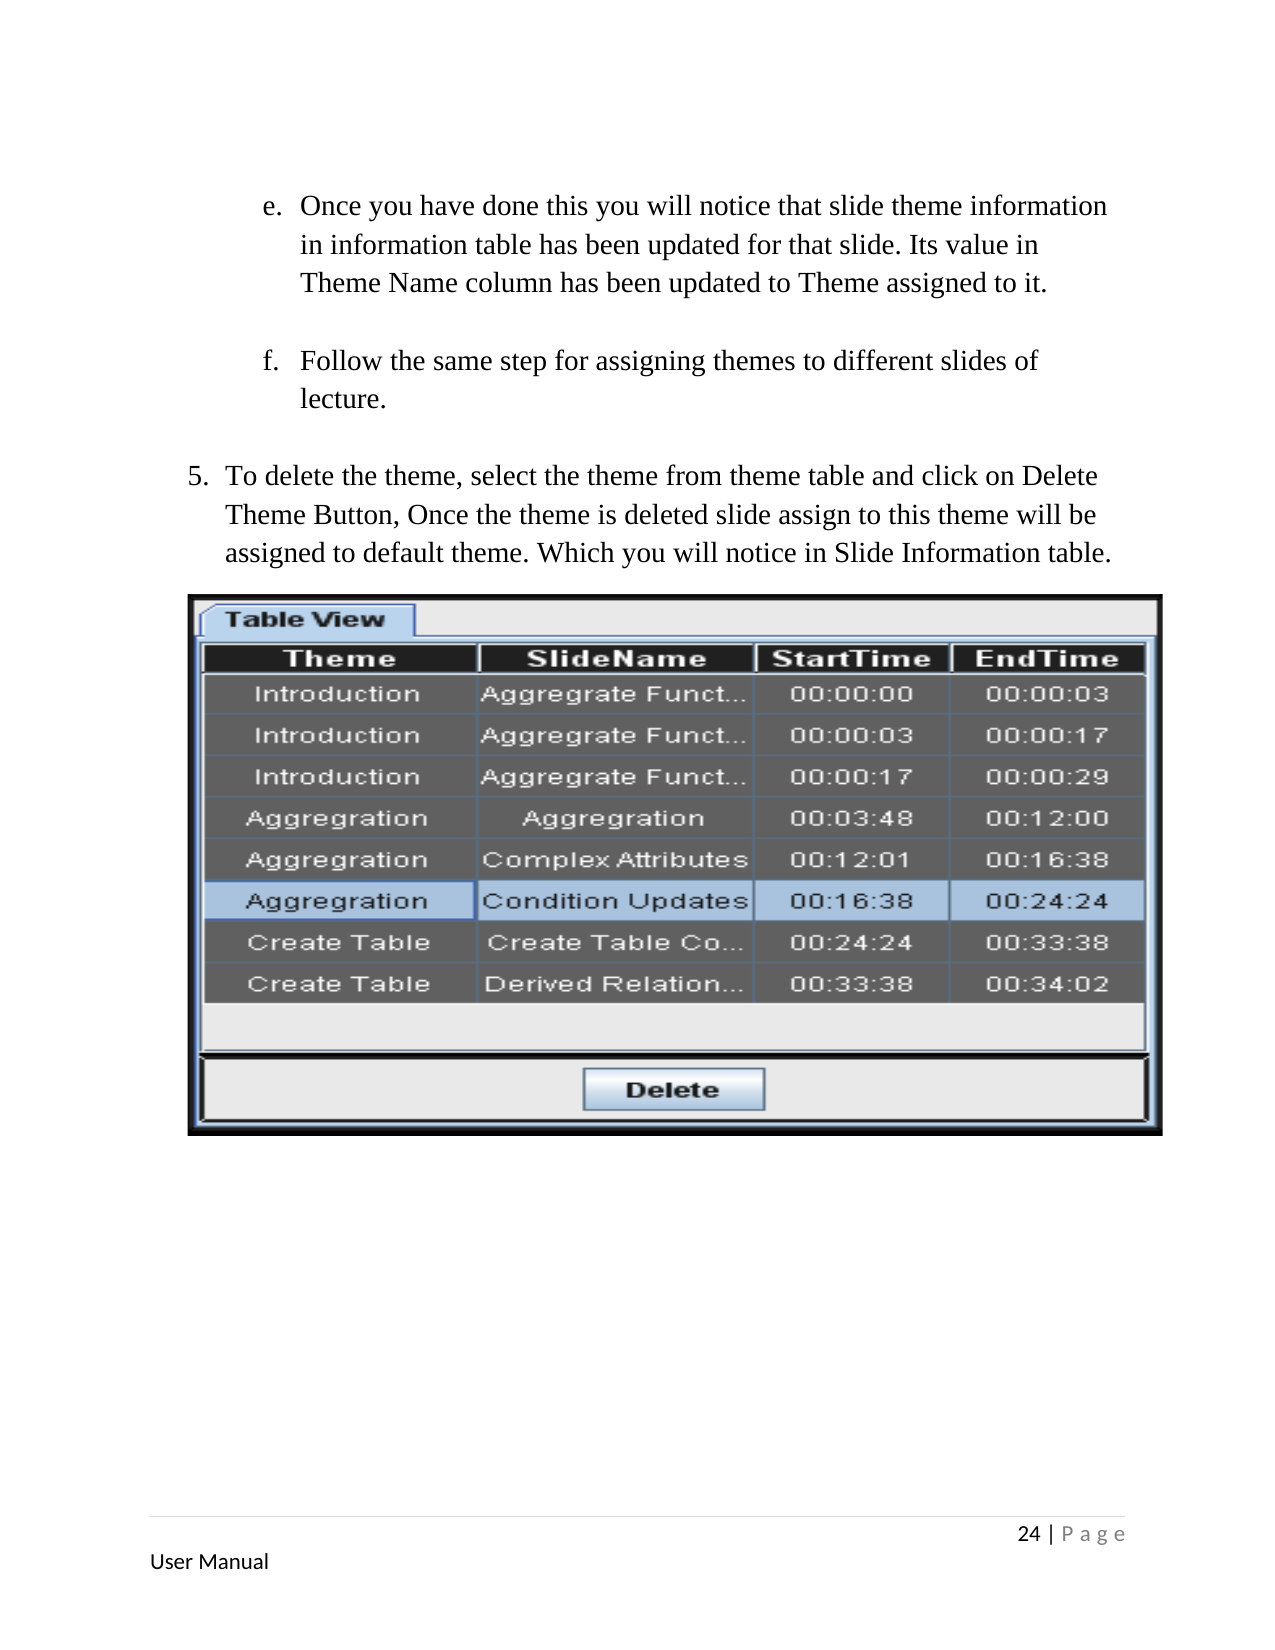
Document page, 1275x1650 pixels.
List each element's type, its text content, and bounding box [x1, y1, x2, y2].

list To delete the theme, select the theme from theme table and click on Delete Theme Button, Once the theme is deleted slide assign to this theme will be assigned to default theme. Which you will notice in Slide Information table. [187, 458, 1125, 569]
list Follow the same step for assigning themes to different slides of lecture. [262, 343, 1125, 415]
list Once you have done this you will notice that slide theme information in information table has been updated for that slide. Its value in Theme Name column has been updated to Theme assigned to it. [262, 188, 1125, 299]
picture [187, 594, 1163, 1136]
